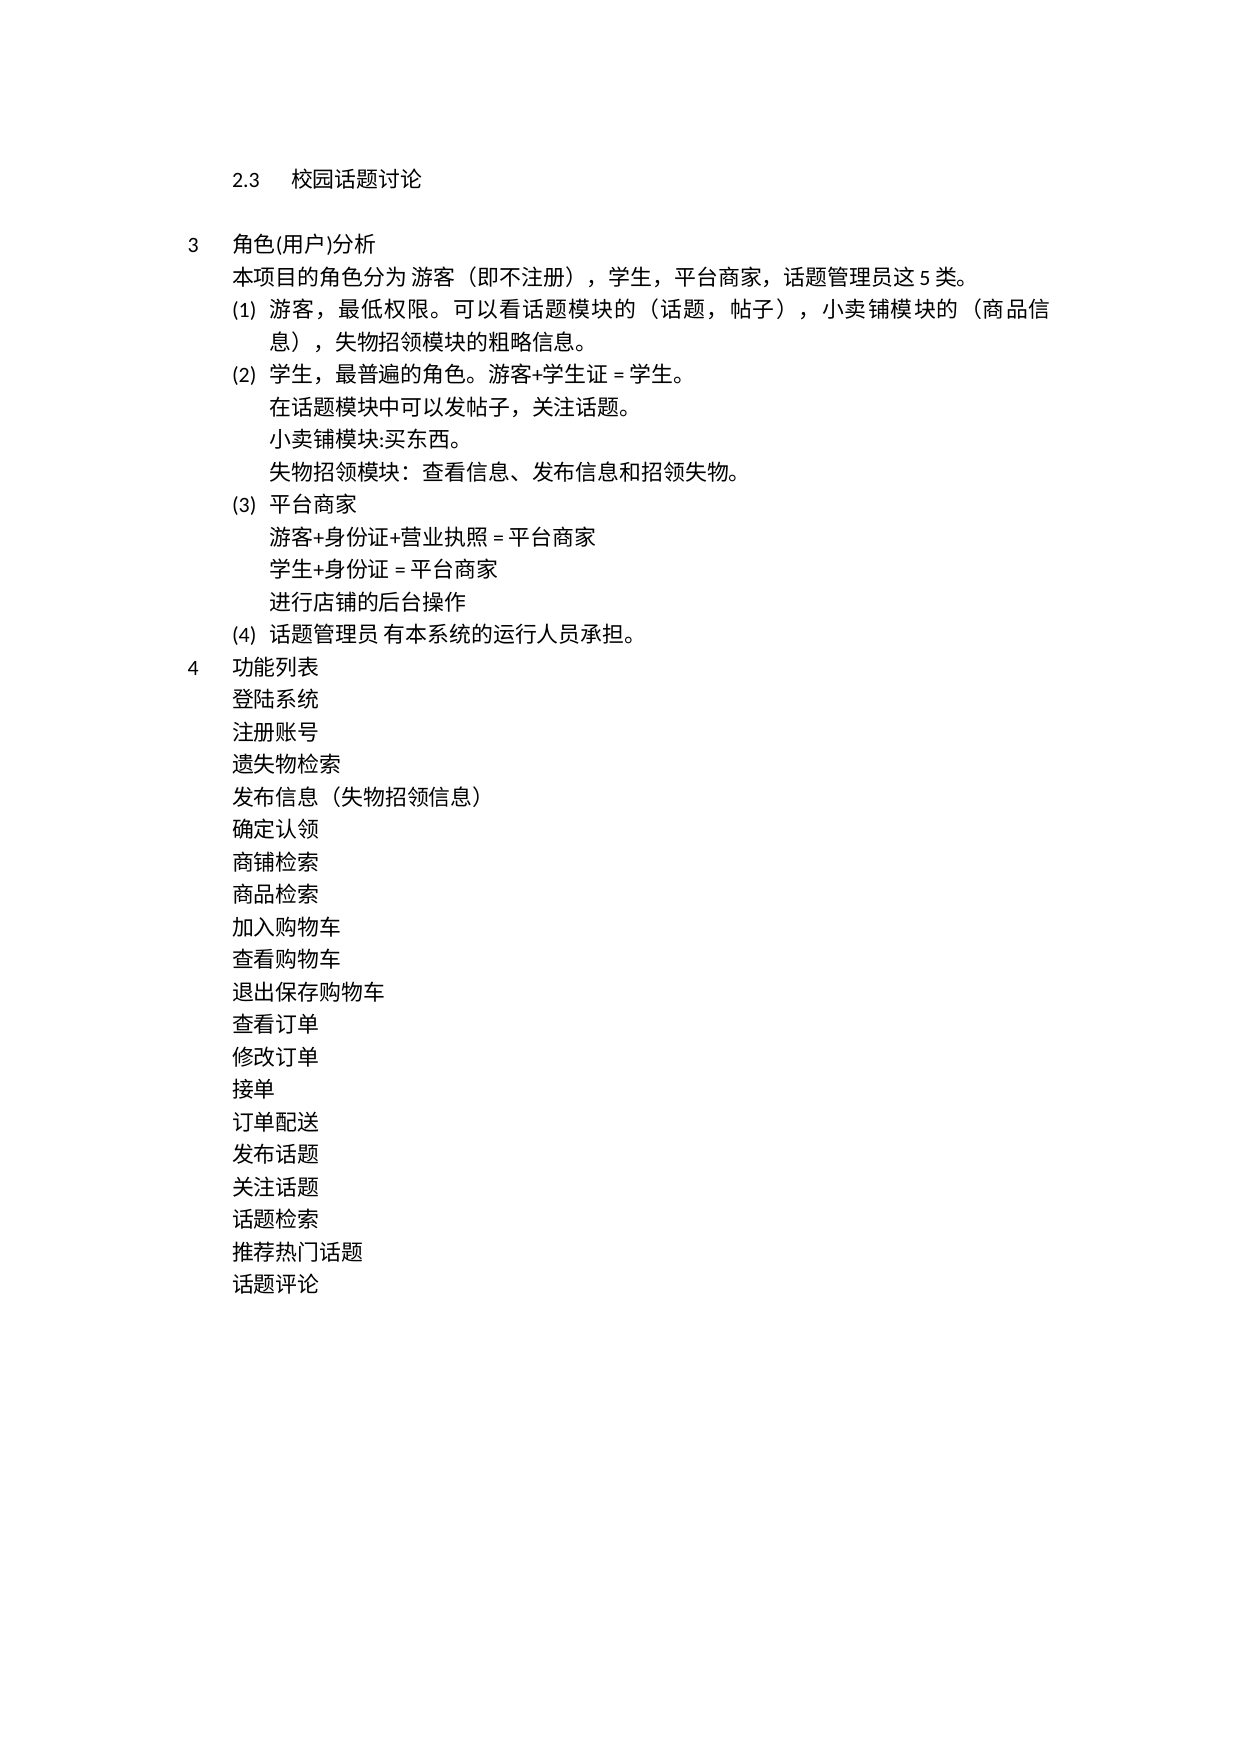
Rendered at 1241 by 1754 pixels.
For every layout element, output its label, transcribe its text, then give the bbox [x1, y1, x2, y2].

list 功能列表 [187, 649, 1053, 682]
list 平台商家 [232, 487, 1053, 519]
list 注册账号 [232, 714, 1053, 747]
list 订单配送 [232, 1104, 1053, 1137]
list 学生，最普遍的角色。游客+学生证 = 学生。 [232, 357, 1053, 389]
list 加入购物车 [232, 909, 1053, 942]
list 修改订单 [232, 1039, 1053, 1072]
list 商铺检索 [232, 844, 1053, 877]
list 确定认领 [232, 812, 1053, 844]
list 推荐热门话题 [232, 1234, 1053, 1267]
list 发布信息（失物招领信息） [232, 779, 1053, 812]
list 查看订单 [232, 1007, 1053, 1039]
list 话题管理员 有本系统的运行人员承担。 [232, 617, 1053, 649]
list 游客+身份证+营业执照 = 平台商家 [269, 519, 1053, 552]
list 商品检索 [232, 877, 1053, 909]
list 查看购物车 [232, 942, 1053, 974]
list 登陆系统 [232, 682, 1053, 714]
list 关注话题 [232, 1169, 1053, 1202]
text 小卖铺模块:买东西。 [232, 422, 1053, 454]
list 发布话题 [232, 1137, 1053, 1169]
list 进行店铺的后台操作 [269, 584, 1053, 617]
text 在话题模块中可以发帖子，关注话题。 [232, 389, 1053, 422]
list 游客，最低权限。可以看话题模块的（话题，帖子），小卖铺模块的（商品信息），失物招领模块的粗略信息。 [232, 292, 1053, 357]
list 话题评论 [232, 1267, 1053, 1299]
list 角色(用户)分析 [187, 227, 1053, 259]
list 校园话题讨论 [232, 162, 1053, 194]
list 退出保存购物车 [232, 974, 1053, 1007]
list 话题检索 [232, 1202, 1053, 1234]
list 失物招领模块：查看信息、发布信息和招领失物。 [269, 454, 1053, 487]
list 遗失物检索 [232, 747, 1053, 779]
list 接单 [232, 1072, 1053, 1104]
list 学生+身份证 = 平台商家 [269, 552, 1053, 584]
list 本项目的角色分为 游客（即不注册），学生，平台商家，话题管理员这5类。 [232, 259, 1053, 292]
